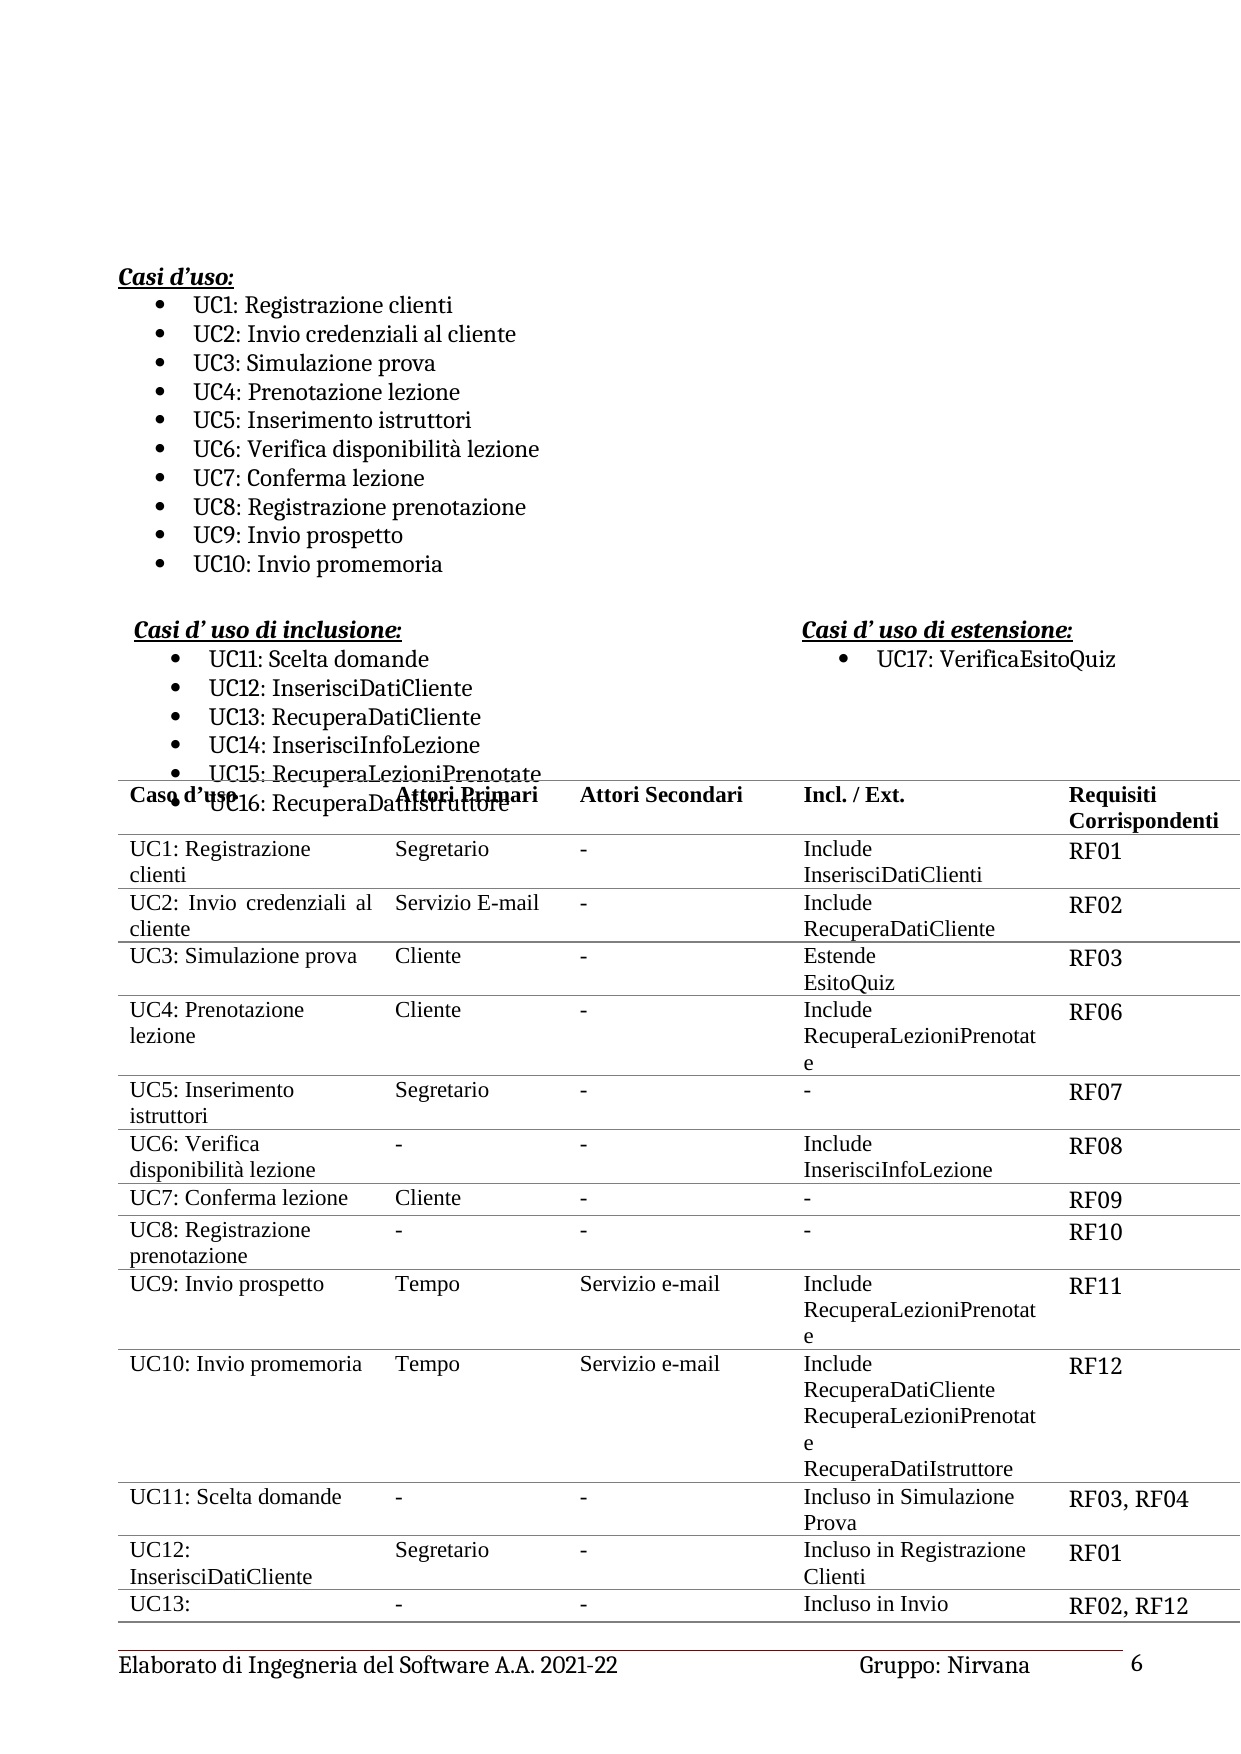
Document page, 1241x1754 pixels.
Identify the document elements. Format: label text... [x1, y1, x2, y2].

table_header Attori Primari [384, 781, 568, 834]
text Casi d’uso: [118, 263, 1122, 291]
table_cell Include RecuperaLezioniPrenotate [792, 1270, 1057, 1349]
list UC9: Invio prospetto [156, 521, 1122, 550]
table_cell Tempo [384, 1350, 568, 1482]
list UC7: Conferma lezione [156, 464, 1122, 493]
table_cell UC2: Invio credenziali al cliente [118, 889, 384, 941]
table_cell RF10 [1058, 1216, 1240, 1269]
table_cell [118, 1590, 384, 1621]
table_cell UC9: Invio prospetto [118, 1270, 384, 1349]
table_header Requisiti Corrispondenti [1058, 781, 1240, 834]
table_cell RF07 [1058, 1076, 1240, 1129]
table_header Attori Secondari [568, 781, 792, 834]
table_cell - [792, 1184, 1057, 1215]
list UC6: Verifica disponibilità lezione [156, 435, 1122, 464]
table_cell Estende EsitoQuiz [792, 943, 1057, 995]
table_cell - [568, 1076, 792, 1129]
table_cell Cliente [384, 996, 568, 1075]
table_cell - [384, 1216, 568, 1269]
table_cell UC8: Registrazione prenotazione [118, 1216, 384, 1269]
table_cell - [384, 1130, 568, 1183]
list UC4: Prenotazione lezione [156, 378, 1122, 406]
table_cell - [792, 1076, 1057, 1129]
table_cell - [568, 1536, 792, 1589]
table_cell UC12: InserisciDatiCliente [118, 1536, 384, 1589]
table_cell - [568, 889, 792, 941]
table_cell Cliente [384, 943, 568, 995]
table_cell - [568, 1483, 792, 1535]
table_cell - [384, 1590, 568, 1621]
list UC8: Registrazione prenotazione [156, 493, 1122, 521]
table_cell UC7: Conferma lezione [118, 1184, 384, 1215]
table_cell - [568, 1590, 792, 1621]
table_cell RF02 [1058, 889, 1240, 941]
table_cell Include RecuperaDatiCliente [792, 889, 1057, 941]
list UC2: Invio credenziali al cliente [156, 320, 1122, 349]
table_cell RF08 [1058, 1130, 1240, 1183]
table_cell RF02, RF12 [1058, 1590, 1240, 1621]
table_cell Incluso in Registrazione Clienti [792, 1536, 1057, 1589]
table_header Caso d’uso [118, 781, 384, 834]
table_cell - [568, 835, 792, 888]
list UC5: Inserimento istruttori [156, 406, 1122, 435]
list UC3: Simulazione prova [156, 349, 1122, 378]
table_cell UC10: Invio promemoria [118, 1350, 384, 1482]
table_cell Tempo [384, 1270, 568, 1349]
table_cell - [384, 1483, 568, 1535]
table_cell - [568, 943, 792, 995]
table_cell RF03 [1058, 943, 1240, 995]
table_cell Segretario [384, 1536, 568, 1589]
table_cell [792, 1590, 1057, 1621]
list UC1: Registrazione clienti [156, 291, 1122, 320]
table_cell Servizio e-mail [568, 1270, 792, 1349]
table_cell - [568, 1216, 792, 1269]
table_cell Cliente [384, 1184, 568, 1215]
table_cell RF01 [1058, 835, 1240, 888]
table_cell RF09 [1058, 1184, 1240, 1215]
table_cell RF11 [1058, 1270, 1240, 1349]
list UC10: Invio promemoria [156, 550, 1122, 579]
table_cell Servizio E-mail [384, 889, 568, 941]
table_cell Include RecuperaDatiCliente RecuperaLezioniPrenotate RecuperaDatiIstruttore [792, 1350, 1057, 1482]
table_cell Segretario [384, 835, 568, 888]
table_cell RF12 [1058, 1350, 1240, 1482]
table_cell - [568, 996, 792, 1075]
table_cell - [568, 1184, 792, 1215]
table_cell UC5: Inserimento istruttori [118, 1076, 384, 1129]
table_header Incl. / Ext. [792, 781, 1057, 834]
table_cell - [568, 1130, 792, 1183]
table_cell RF06 [1058, 996, 1240, 1075]
table_cell UC4: Prenotazione lezione [118, 996, 384, 1075]
table_cell Segretario [384, 1076, 568, 1129]
table_cell RF03, RF04 [1058, 1483, 1240, 1535]
table_cell RF01 [1058, 1536, 1240, 1589]
table_cell - [792, 1216, 1057, 1269]
table_cell Include InserisciDatiClienti [792, 835, 1057, 888]
table_cell Include RecuperaLezioniPrenotate [792, 996, 1057, 1075]
table_cell UC11: Scelta domande [118, 1483, 384, 1535]
table_cell Incluso in Simulazione Prova [792, 1483, 1057, 1535]
table_cell Include InserisciInfoLezione [792, 1130, 1057, 1183]
table_cell UC1: Registrazione clienti [118, 835, 384, 888]
table_cell UC3: Simulazione prova [118, 943, 384, 995]
table_cell UC6: Verifica disponibilità lezione [118, 1130, 384, 1183]
table_cell Servizio e-mail [568, 1350, 792, 1482]
